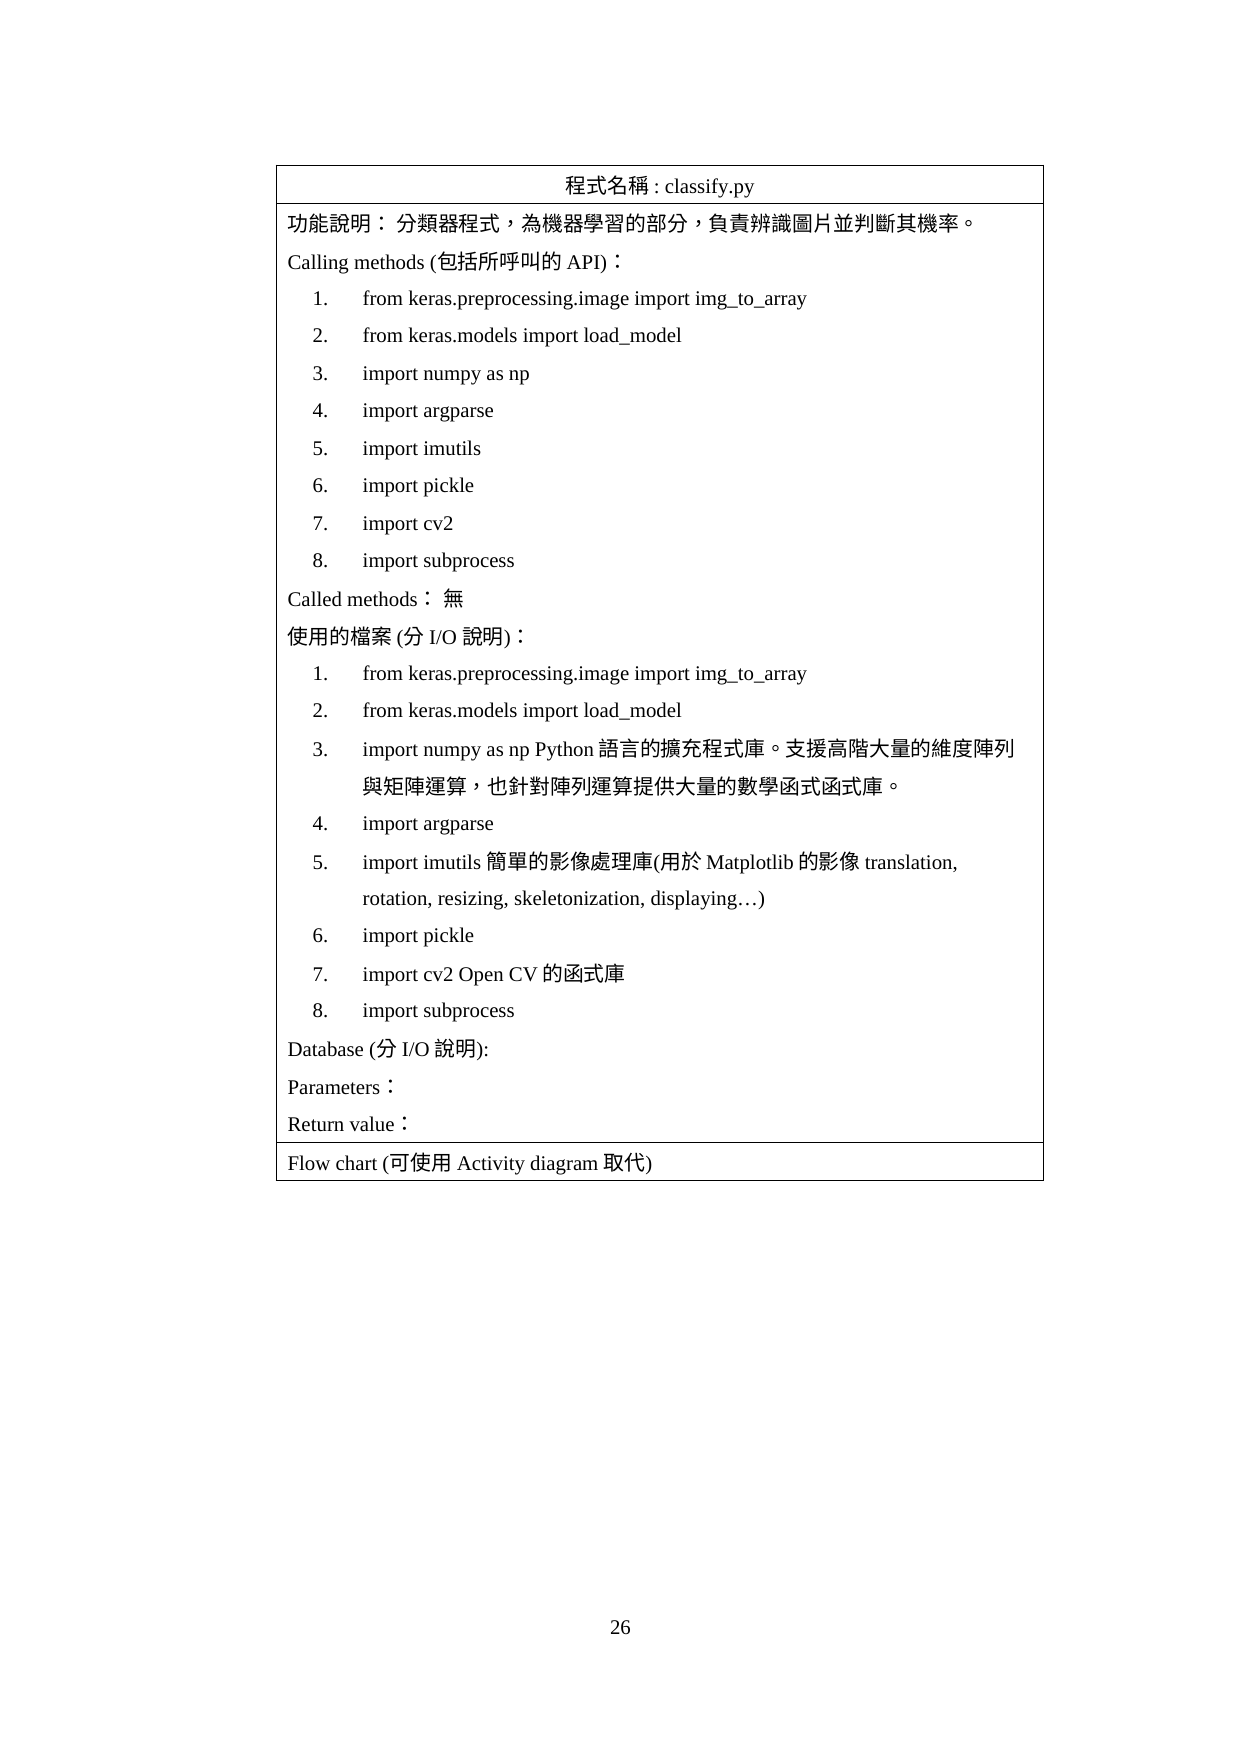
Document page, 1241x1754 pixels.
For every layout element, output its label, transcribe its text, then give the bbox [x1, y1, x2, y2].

table_cell Flow chart (可使用 Activity diagram 取代) [277, 1143, 1043, 1180]
table_cell 功能說明： 分類器程式，為機器學習的部分，負責辨識圖片並判斷其機率。 Calling methods (包括所呼叫的 API)： from keras.preprocessing.image import img_to_array from keras.models import load_model import numpy as np import argparse import imutils import pickle import cv2 import subprocess Called methods： 無 使用的檔案 (分 I/O 說明)： from keras.preprocessing.image import img_to_array from keras.models import load_model import numpy as np Python語言的擴充程式庫。支援高階大量的維度陣列與矩陣運算，也針對陣列運算提供大量的數學函式函式庫。 import argparse import imutils 簡單的影像處理庫(用於Matplotlib的影像translation, rotation, resizing, skeletonization, displaying…) import pickle import cv2 Open CV的函式庫 import subprocess Database (分 I/O 說明): Parameters： Return value： [277, 204, 1043, 1142]
table_header 程式名稱 : classify.py [277, 166, 1043, 203]
